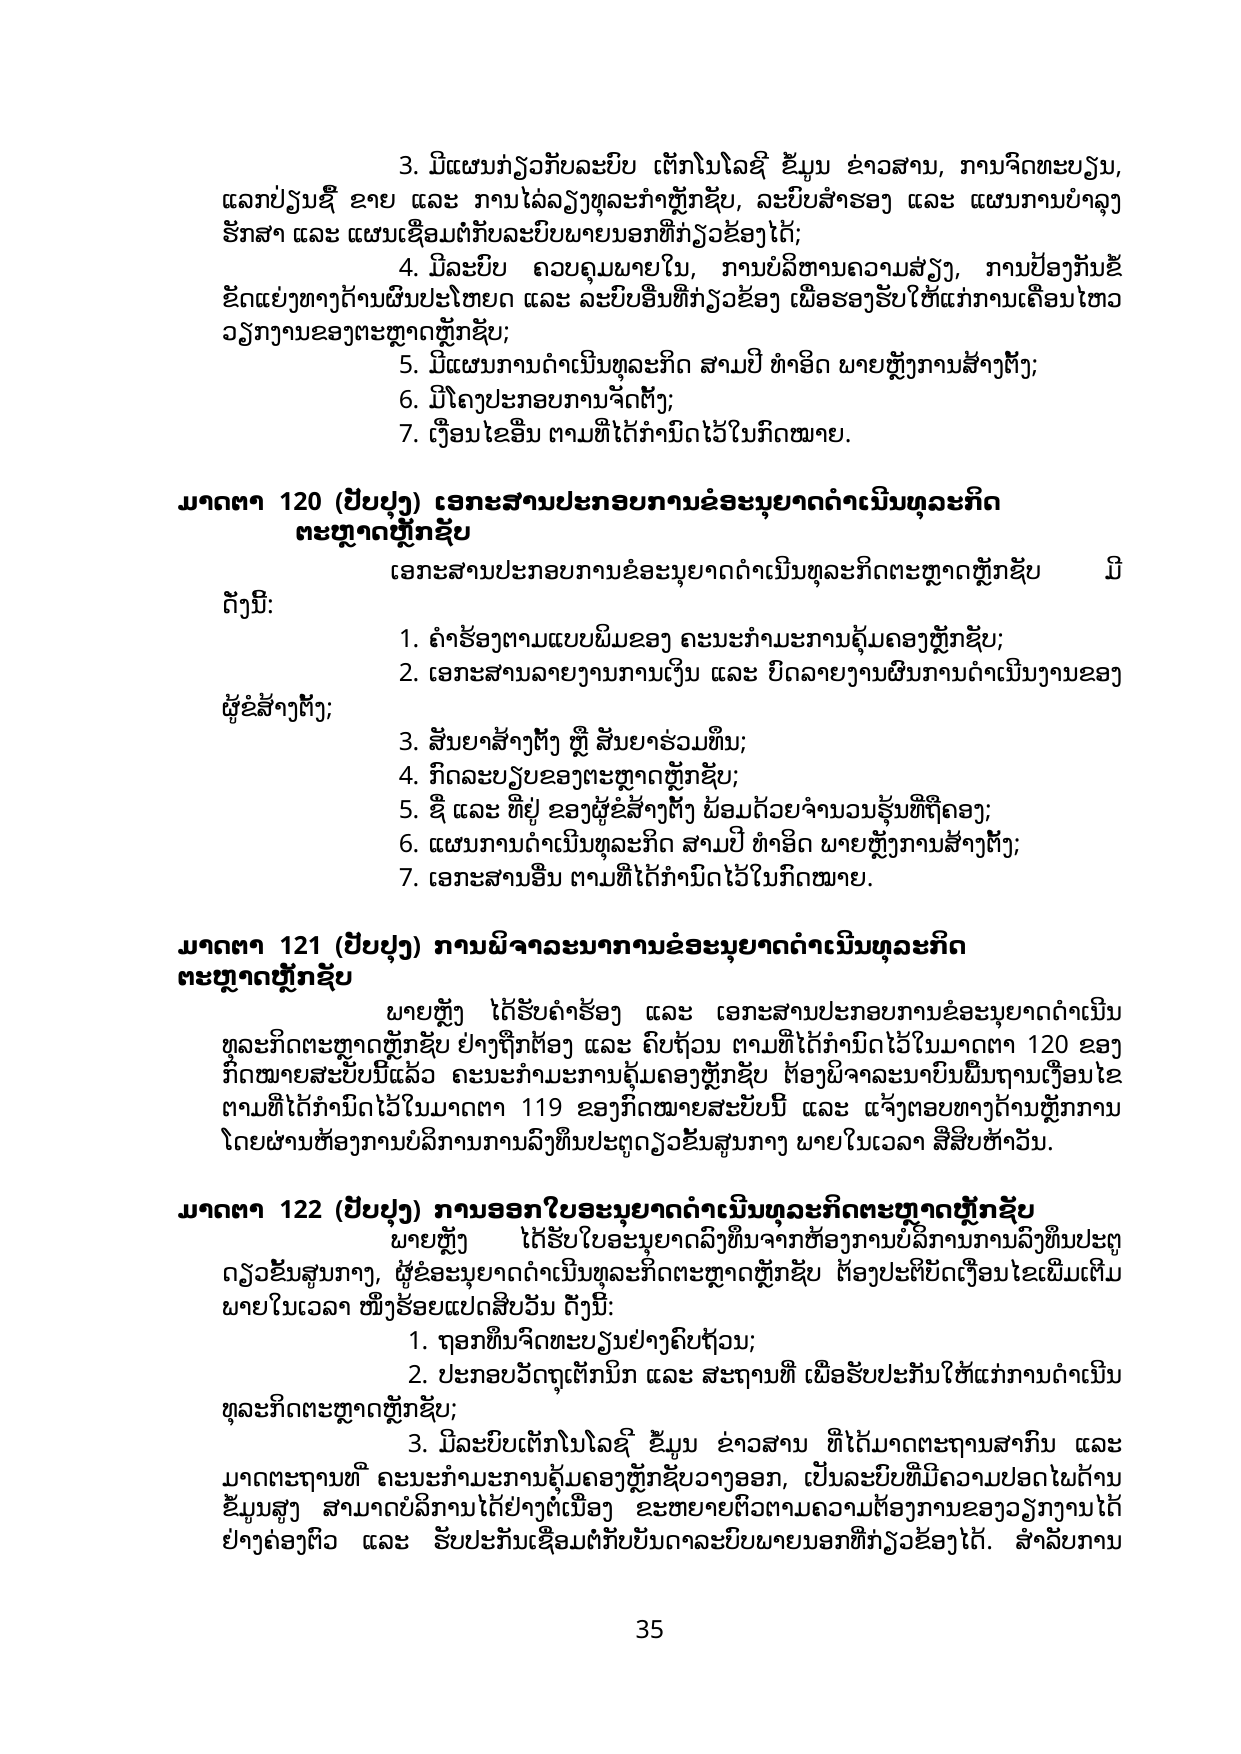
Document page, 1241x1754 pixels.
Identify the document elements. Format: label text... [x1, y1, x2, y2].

list ມີແຜນກ່ຽວກັບລະບົບ ເຕັກໂນໂລຊີ ຂໍ້ມູນ ຂ່າວສານ, ການຈົດທະບຽນ, ແລກປ່ຽນຊື້ ຂາຍ ແລະ ການໄລ່ລຽງທຸລະກໍາຫຼັກຊັບ, ລະບົບສໍາຮອງ ແລະ ແຜນການບໍາລຸງຮັກສາ ແລະ ແຜນເຊື່ອມຕໍ່ກັບລະບົບພາຍນອກທີ່ກ່ຽວຂ້ອງໄດ້; [222, 148, 1122, 250]
list ມີແຜນການດໍາເນີນທຸລະກິດ ສາມປີ ທໍາອິດ ພາຍຫຼັງການສ້າງຕັ້ງ; [222, 347, 1122, 381]
list ຖອກທຶນຈົດທະບຽນຢ່າງຄົບຖ້ວນ; [222, 1323, 1122, 1357]
subtitle ມາດຕາ ​​121 (ປັບປຸງ) ການພິຈາລະນາການຂໍອະນຸຍາດດໍາເນີນທຸລະກິດຕະຫຼາດຫຼັກຊັບ [177, 928, 1122, 991]
list ສັນຍາສ້າງຕັ້ງ ຫຼື ສັນຍາຮ່ວມທຶນ; [222, 723, 1122, 757]
list ກົດລະບຽບຂອງຕະຫຼາດ​ຫຼັກ​ຊັບ; [222, 757, 1122, 791]
subtitle ມາດຕາ 122 (ປັບປຸງ) ການອອກໃບອະນຸຍາດດໍາເນີນທຸລະກິດຕະຫຼາດຫຼັກຊັບ [177, 1192, 1122, 1226]
list ເງື່ອນ​ໄຂ​ອື່ນ ຕາມທີ່ໄດ້ກໍານົດໄວ້ໃນກົດໝາຍ. [222, 415, 1122, 449]
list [222, 1425, 1122, 1557]
list ແຜນການດຳເນີນທຸລະກິດ ສາມປີ ທຳອິດ ພາຍຫຼັງການສ້າງຕັ້ງ; [222, 825, 1122, 859]
list ເອກະສານ​ລາຍ​ງານການເງິນ ແລະ ບົດ​ລາຍ​ງານຜົນການດຳເນີນງານຂອງຜູ້ຂໍສ້າງຕັ້ງ; [222, 655, 1122, 723]
subtitle ມາດຕາ 120 (ປັບປຸງ) ເອກະສານປະກອບການຂໍອະນຸຍາດດໍາເນີນທຸລະກິດຕະຫຼາດຫຼັກຊັບ [177, 483, 1122, 547]
text ພາຍຫຼັງ ໄດ້ຮັບໃບອະນຸຍາດລົງທຶນຈາກຫ້ອງການບໍລິການການລົງທຶນປະຕູດຽວຂັ້ນສູນກາງ, ຜູ້ຂໍອະນຸຍາດດຳເນີນທຸລະກິດຕະຫຼາດຫຼັກຊັບ ຕ້ອງປະຕິບັດເງື່ອນໄຂເພີ່ມເຕີມ ພາຍໃນເວລາ ໜຶ່ງຮ້ອຍແປດສິບວັນ ດັ່ງນີ້: [222, 1226, 1122, 1323]
list ປະກອບວັດຖຸເຕັກນິກ ແລະ ສະຖານທີ່ ເພື່ອຮັບປະກັນໃຫ້ແກ່ການດຳເນີນທຸລະກິດຕະຫຼາດຫຼັກຊັບ; [222, 1357, 1122, 1425]
list ຊື່ ແລະ ທີ່ຢູ່ ຂອງຜູ້ຂໍສ້າງຕັ້ງ ພ້ອມດ້ວຍຈໍານວນຮຸ້ນທີ່ຖືຄອງ; [222, 791, 1122, 825]
text ພາຍຫຼັງ ໄດ້ຮັບຄໍາຮ້ອງ ແລະ ເອກະສານປະກອບການຂໍອະນຸຍາດດໍາເນີນທຸລະກິດຕະຫຼາດຫຼັກຊັບ ຢ່າງຖືກຕ້ອງ ແລະ ຄົບຖ້ວນ ຕາມທີ່ໄດ້ກຳນົດໄວ້ໃນມາດຕາ 120 ຂອງກົດໝາຍສະບັບນີ້ແລ້ວ ຄະນະກໍາມະການຄຸ້ມຄອງຫຼັກຊັບ ຕ້ອງພິຈາລະນາບົນພື້ນຖານເງື່ອນໄຂ ຕາມທີ່ໄດ້ກໍານົດໄວ້ໃນມາດຕາ 119 ຂອງກົດໝາຍສະບັບນີ້ ແລະ ແຈ້ງຕອບທາງດ້ານຫຼັກການ ໂດຍຜ່ານຫ້ອງການບໍລິການການລົງທຶນປະຕູດຽວຂັ້ນສູນກາງ ພາຍໃນເວລາ ສີ່ສິບຫ້າວັນ. [222, 997, 1122, 1158]
list ເອກະສານອື່ນ ຕາມທີ່ໄດ້ກໍານົດໄວ້ໃນກົດໝາຍ. [222, 859, 1122, 893]
list ມີລະບົບ ຄວບຄຸມພາຍໃນ, ການບໍລິຫານຄວາມສ່ຽງ, ການປ້ອງກັນຂໍ້ຂັດແຍ່ງທາງດ້ານຜົນປະໂຫຍດ ແລະ ລະບົບອື່ນທີ່ກ່ຽວຂ້ອງ ເພື່ອຮອງຮັບໃຫ້ແກ່ການເຄື່ອນໄຫວວຽກງານຂອງຕະຫຼາດຫຼັກຊັບ; [222, 250, 1122, 347]
list ມີໂຄງປະກອບການຈັດຕັ້ງ; [222, 381, 1122, 415]
list ຄຳຮ້ອງຕາມແບບພິມຂອງ ຄະນະກໍາມະການຄຸ້ມຄອງຫຼັກຊັບ; [222, 621, 1122, 655]
text ​ເອກະສານປະກອບການຂໍອະນຸຍາດດໍາເນີນທຸລະກິດຕະຫຼາດຫຼັກຊັບ ມີ ດັ່ງນີ້: [222, 553, 1122, 621]
